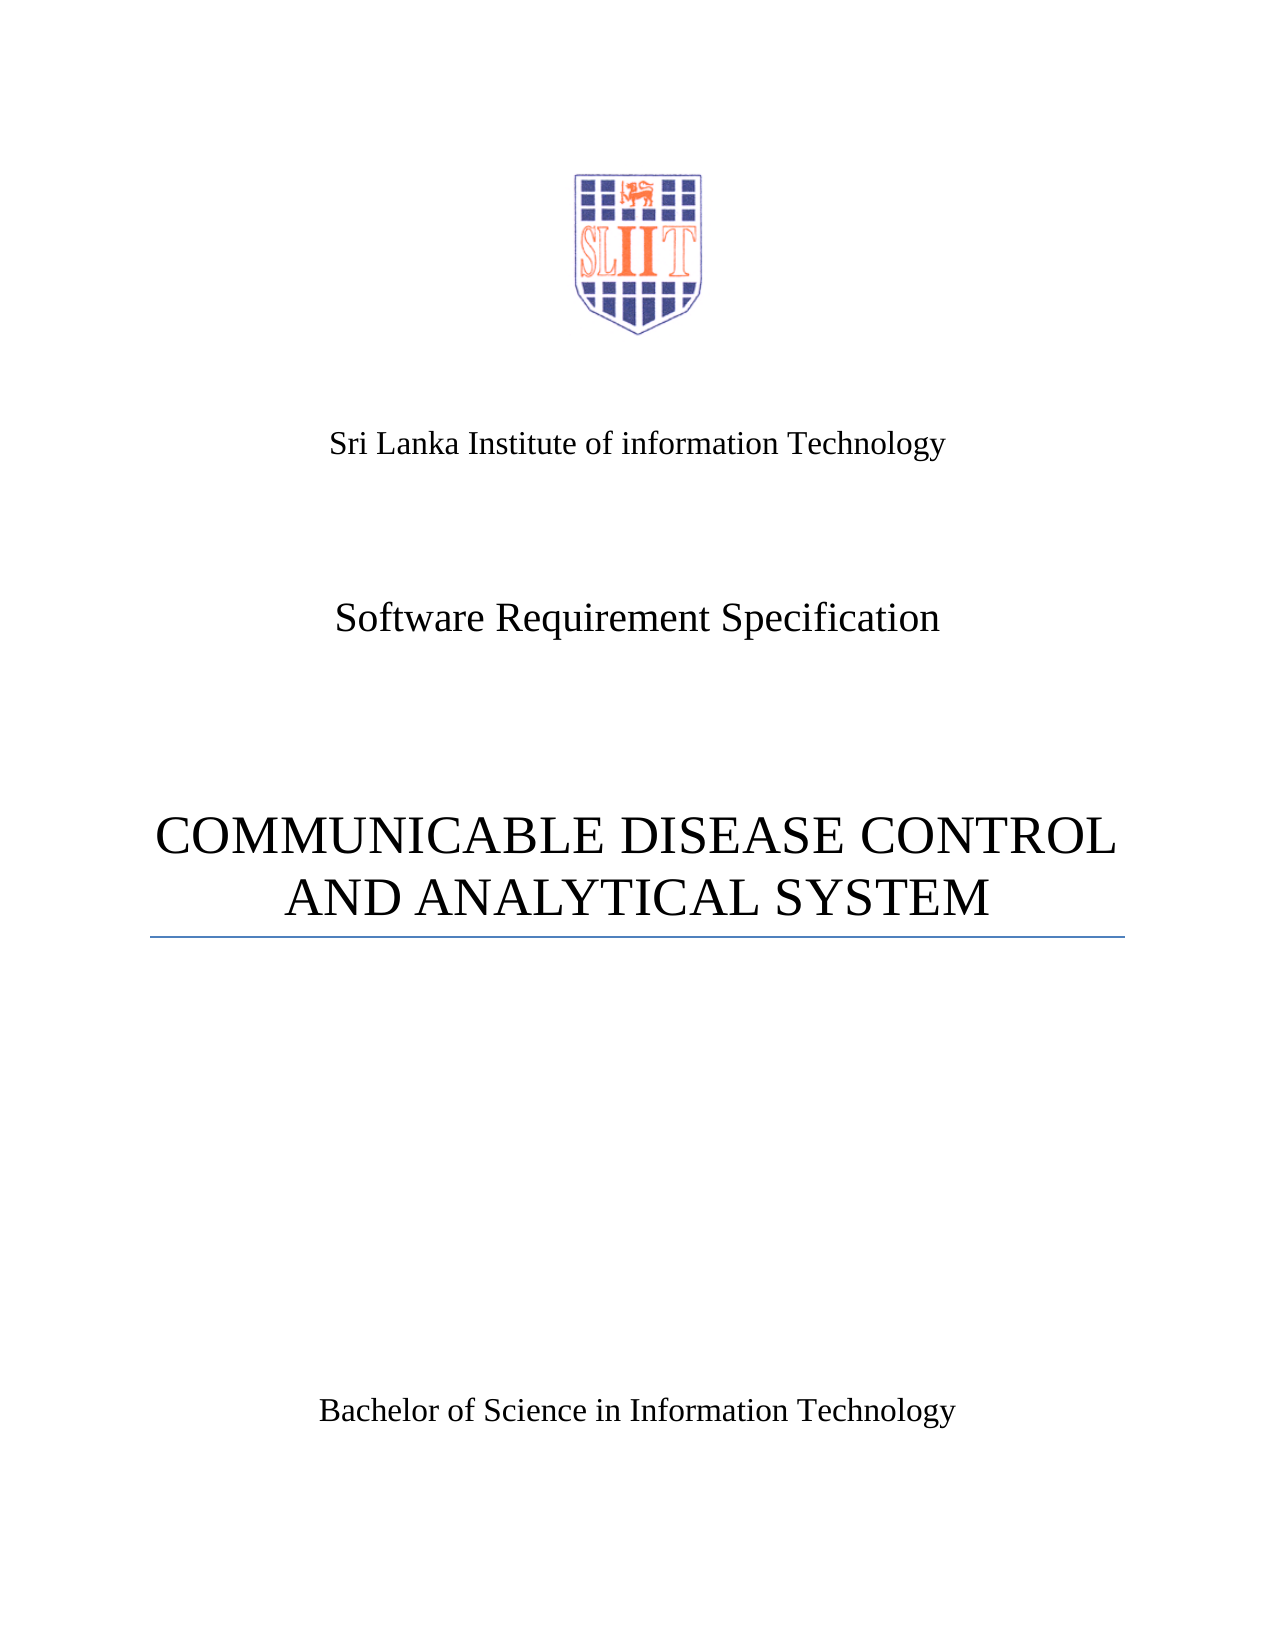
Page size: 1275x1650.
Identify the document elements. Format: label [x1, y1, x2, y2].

picture [563, 164, 712, 342]
